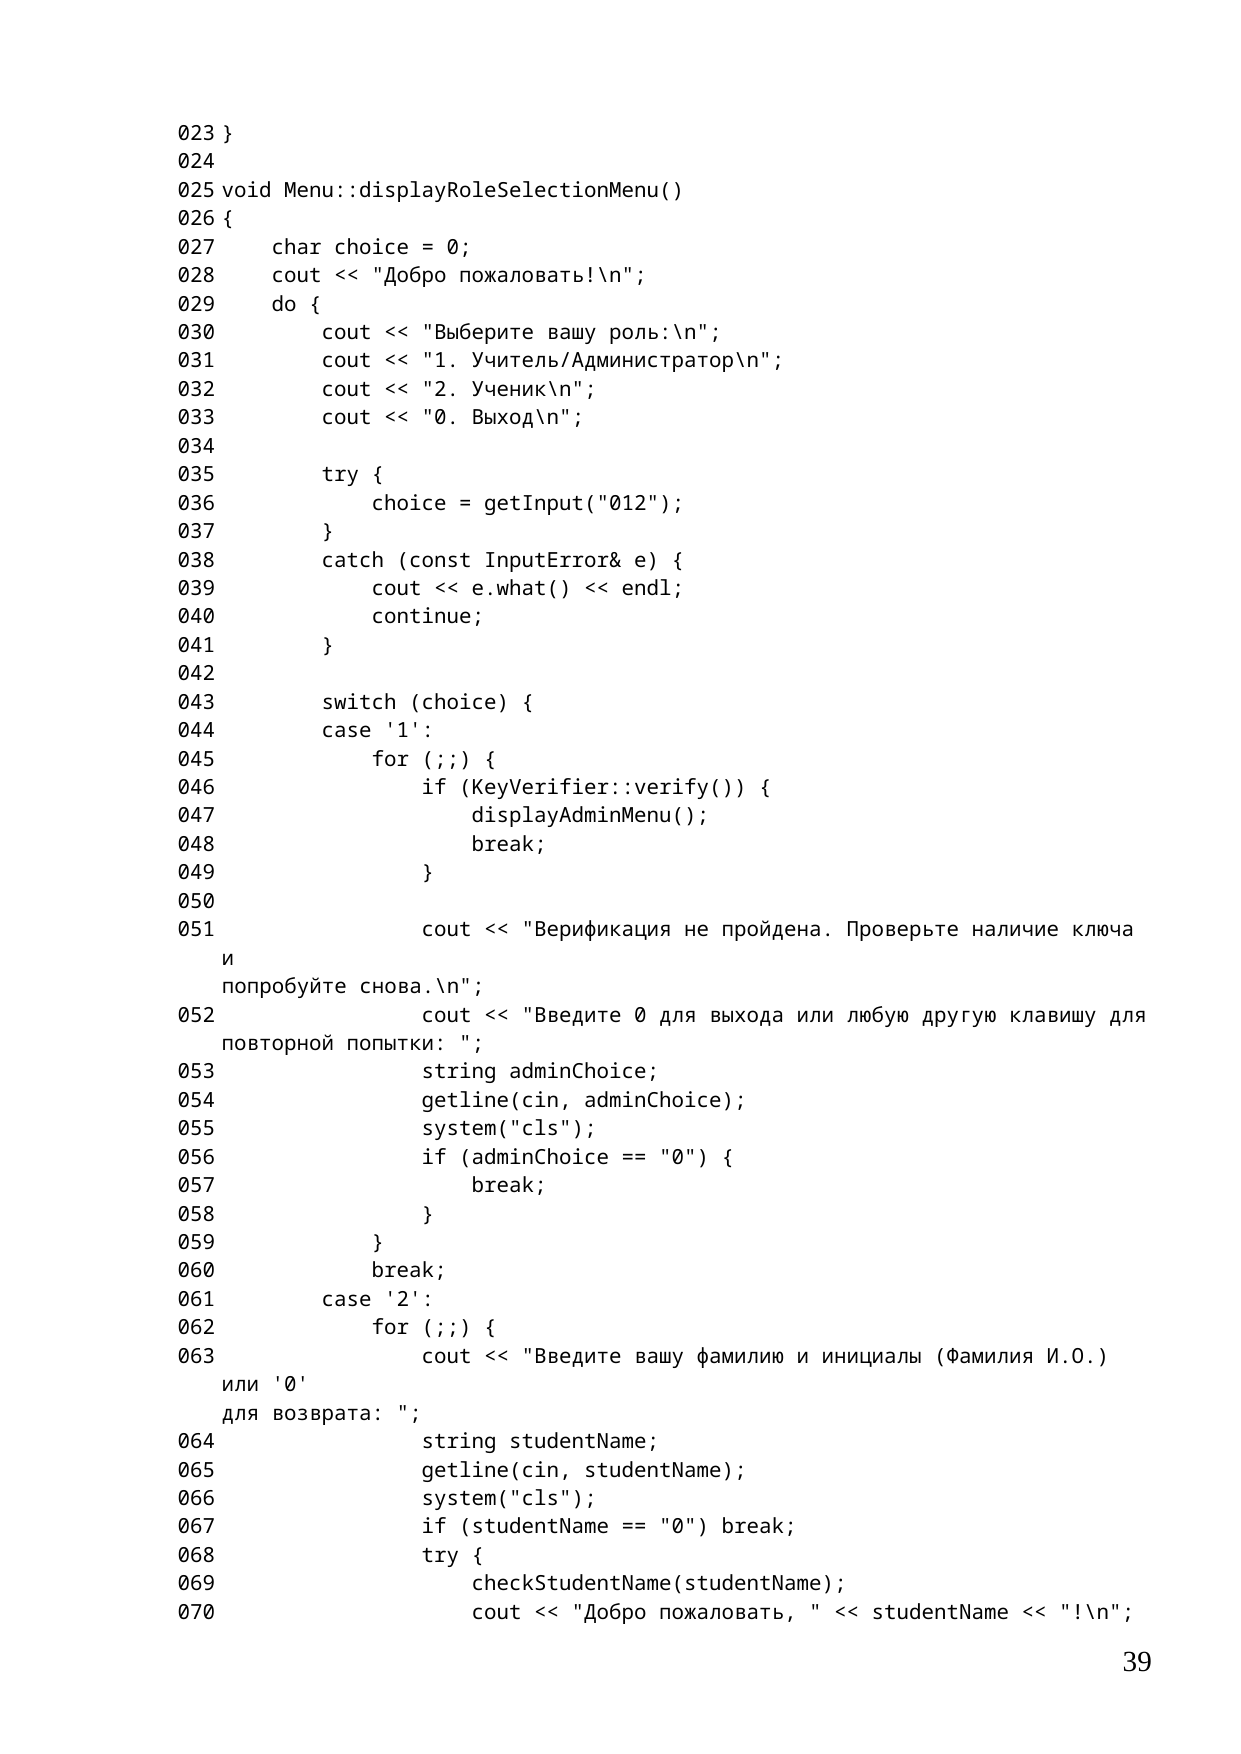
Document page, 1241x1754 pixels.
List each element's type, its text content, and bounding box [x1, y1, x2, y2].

list if (adminChoice == "0") { [177, 1142, 1152, 1170]
list для возврата: "; [221, 1398, 1152, 1426]
list повторной попытки: "; [221, 1028, 1152, 1057]
list system("cls"); [177, 1483, 1152, 1512]
list break; [177, 1256, 1152, 1284]
list do { [177, 289, 1152, 317]
list } [177, 857, 1152, 886]
list for (;;) { [177, 744, 1152, 772]
list case '2': [177, 1284, 1152, 1312]
list checkStudentName(studentName); [177, 1568, 1152, 1597]
list void Menu::displayRoleSelectionMenu() [177, 175, 1152, 203]
list break; [177, 829, 1152, 857]
list cout << "Выберите вашу роль:\n"; [177, 317, 1152, 346]
list } [177, 516, 1152, 545]
list string adminChoice; [177, 1057, 1152, 1085]
list if (KeyVerifier::verify()) { [177, 772, 1152, 801]
list cout << "Введите 0 для выхода или любую другую клавишу для [177, 1000, 1152, 1028]
list catch (const InputError& e) { [177, 545, 1152, 573]
list cout << "Введите вашу фамилию и инициалы (Фамилия И.О.) или '0' [177, 1341, 1152, 1398]
list cout << "Верификация не пройдена. Проверьте наличие ключа и [177, 914, 1152, 971]
list } [177, 630, 1152, 658]
list try { [177, 1540, 1152, 1568]
list continue; [177, 602, 1152, 630]
list } [177, 1227, 1152, 1256]
list for (;;) { [177, 1312, 1152, 1341]
list cout << "Добро пожаловать!\n"; [177, 260, 1152, 289]
list cout << e.what() << endl; [177, 573, 1152, 602]
text попробуйте снова.\n"; [177, 971, 1152, 1000]
list switch (choice) { [177, 687, 1152, 715]
list system("cls"); [177, 1113, 1152, 1142]
list if (studentName == "0") break; [177, 1512, 1152, 1540]
list getline(cin, studentName); [177, 1455, 1152, 1483]
list displayAdminMenu(); [177, 801, 1152, 829]
list } [177, 118, 1152, 147]
list cout << "Добро пожаловать, " << studentName << "!\n"; [177, 1597, 1152, 1625]
list { [177, 203, 1152, 232]
list cout << "1. Учитель/Администратор\n"; [177, 346, 1152, 374]
list cout << "0. Выход\n"; [177, 402, 1152, 431]
list break; [177, 1170, 1152, 1199]
list choice = getInput("012"); [177, 488, 1152, 516]
list cout << "2. Ученик\n"; [177, 374, 1152, 402]
list case '1': [177, 715, 1152, 744]
list try { [177, 459, 1152, 488]
list string studentName; [177, 1426, 1152, 1455]
list getline(cin, adminChoice); [177, 1085, 1152, 1113]
list char choice = 0; [177, 232, 1152, 260]
list } [177, 1199, 1152, 1227]
